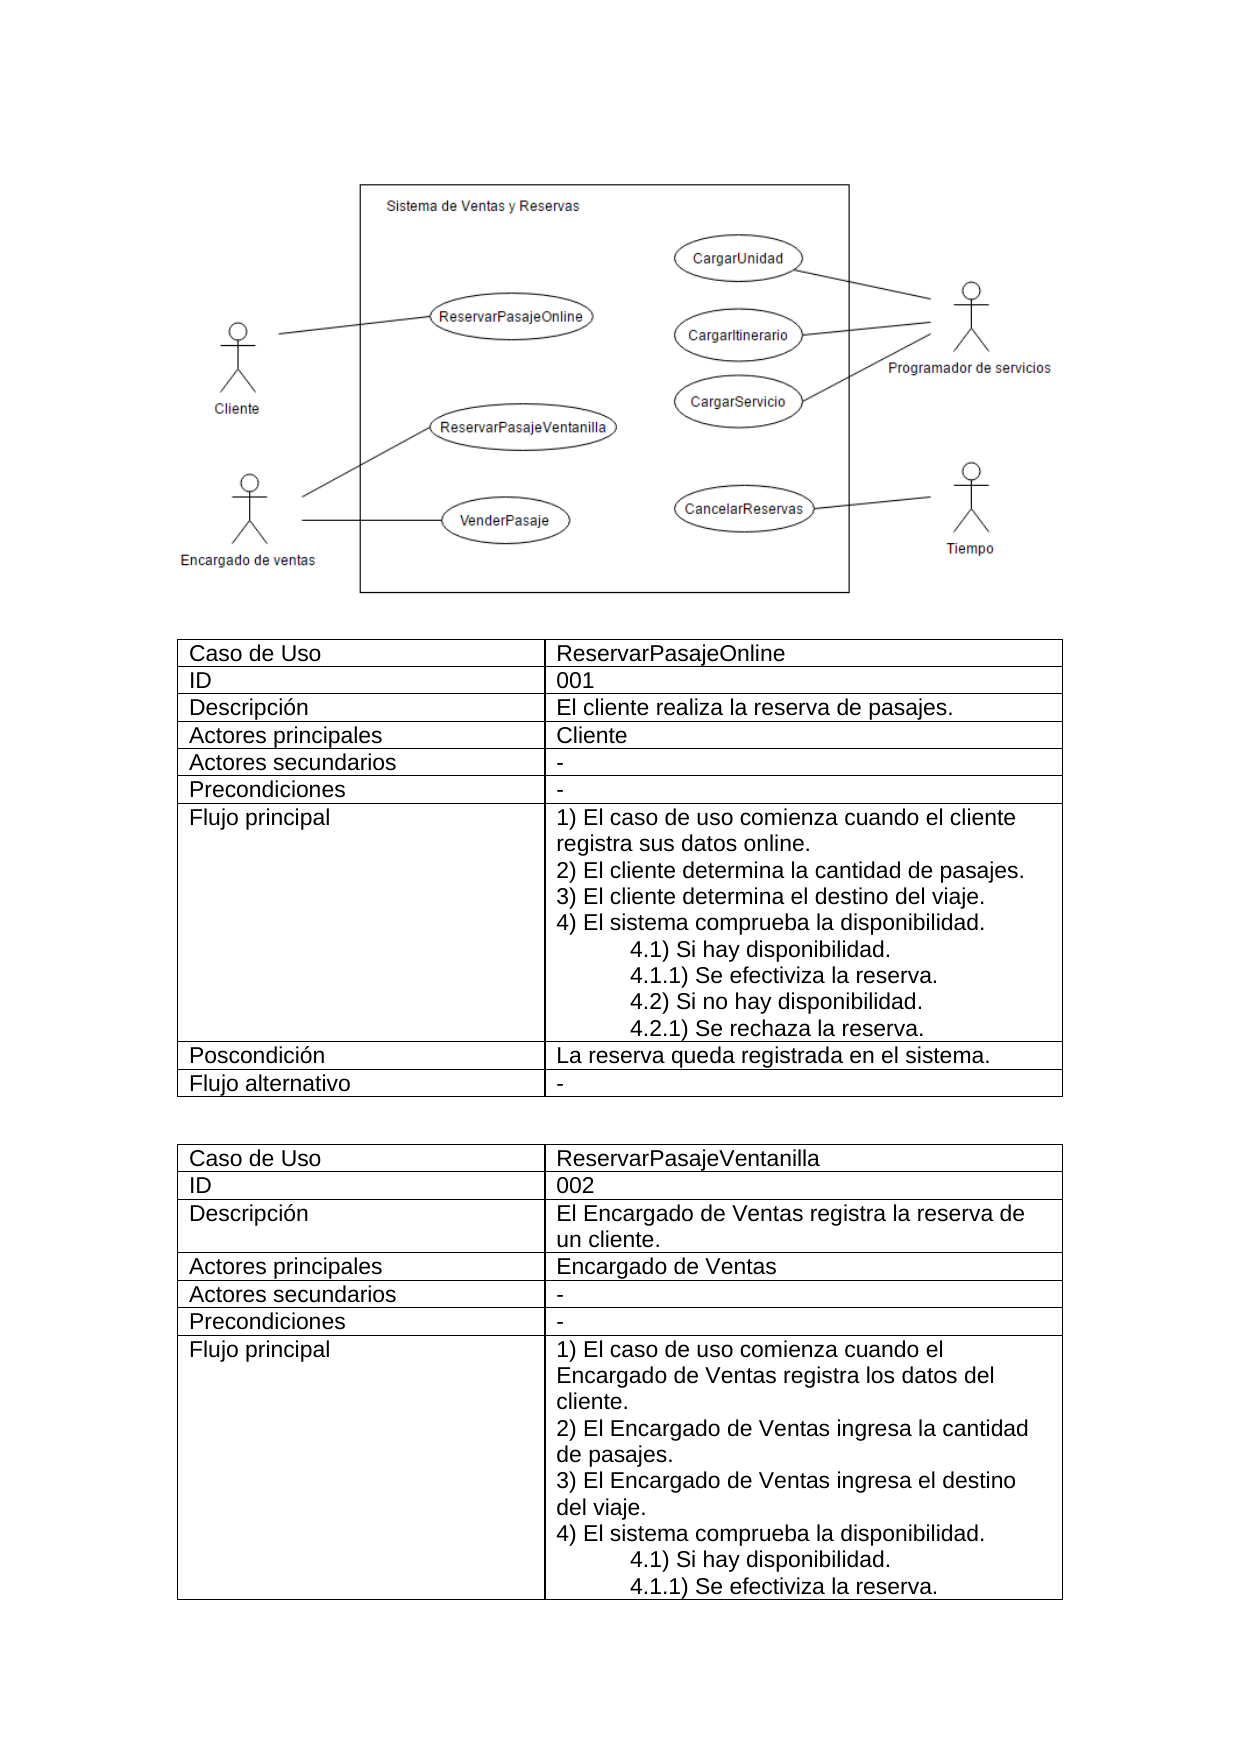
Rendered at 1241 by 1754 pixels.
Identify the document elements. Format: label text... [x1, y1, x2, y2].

table_cell Descripción [178, 694, 544, 721]
table_header ReservarPasajeOnline [546, 640, 1062, 666]
table_cell Actores principales [178, 1253, 544, 1280]
table_cell Cliente [546, 722, 1062, 748]
table_cell Precondiciones [178, 776, 544, 803]
table_header Caso de Uso [178, 1145, 544, 1171]
table_cell Flujo principal [178, 804, 544, 1041]
table_cell 001 [546, 667, 1062, 693]
table_cell Poscondición [178, 1042, 544, 1068]
table_cell - [546, 1070, 1062, 1096]
table_cell El cliente realiza la reserva de pasajes. [546, 694, 1062, 721]
table_cell - [546, 776, 1062, 803]
picture [177, 147, 1063, 620]
table_header Caso de Uso [178, 640, 544, 666]
table_cell ID [178, 667, 544, 693]
table_header ReservarPasajeVentanilla [546, 1145, 1062, 1171]
table_cell - [546, 749, 1062, 775]
table_cell Flujo principal [178, 1336, 544, 1599]
table_cell ID [178, 1172, 544, 1198]
table_cell Descripción [178, 1200, 544, 1252]
table_cell Actores secundarios [178, 749, 544, 775]
table_cell Precondiciones [178, 1308, 544, 1334]
table_cell - [546, 1308, 1062, 1334]
table_cell 1) El caso de uso comienza cuando el cliente registra sus datos online. 2) El cliente determina la cantidad de pasajes. 3) El cliente determina el destino del viaje. 4) El sistema comprueba la disponibilidad. 4.1) Si hay disponibilidad. 4.1.1) Se efectiviza la reserva. 4.2) Si no hay disponibilidad. 4.2.1) Se rechaza la reserva. [546, 804, 1062, 1041]
table_cell Flujo alternativo [178, 1070, 544, 1096]
table_cell Encargado de Ventas [546, 1253, 1062, 1280]
table_cell 002 [546, 1172, 1062, 1198]
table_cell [546, 1336, 1062, 1599]
table_cell La reserva queda registrada en el sistema. [546, 1042, 1062, 1068]
table_cell Actores principales [178, 722, 544, 748]
table_cell El Encargado de Ventas registra la reserva de un cliente. [546, 1200, 1062, 1252]
table_cell Actores secundarios [178, 1281, 544, 1307]
table_cell - [546, 1281, 1062, 1307]
